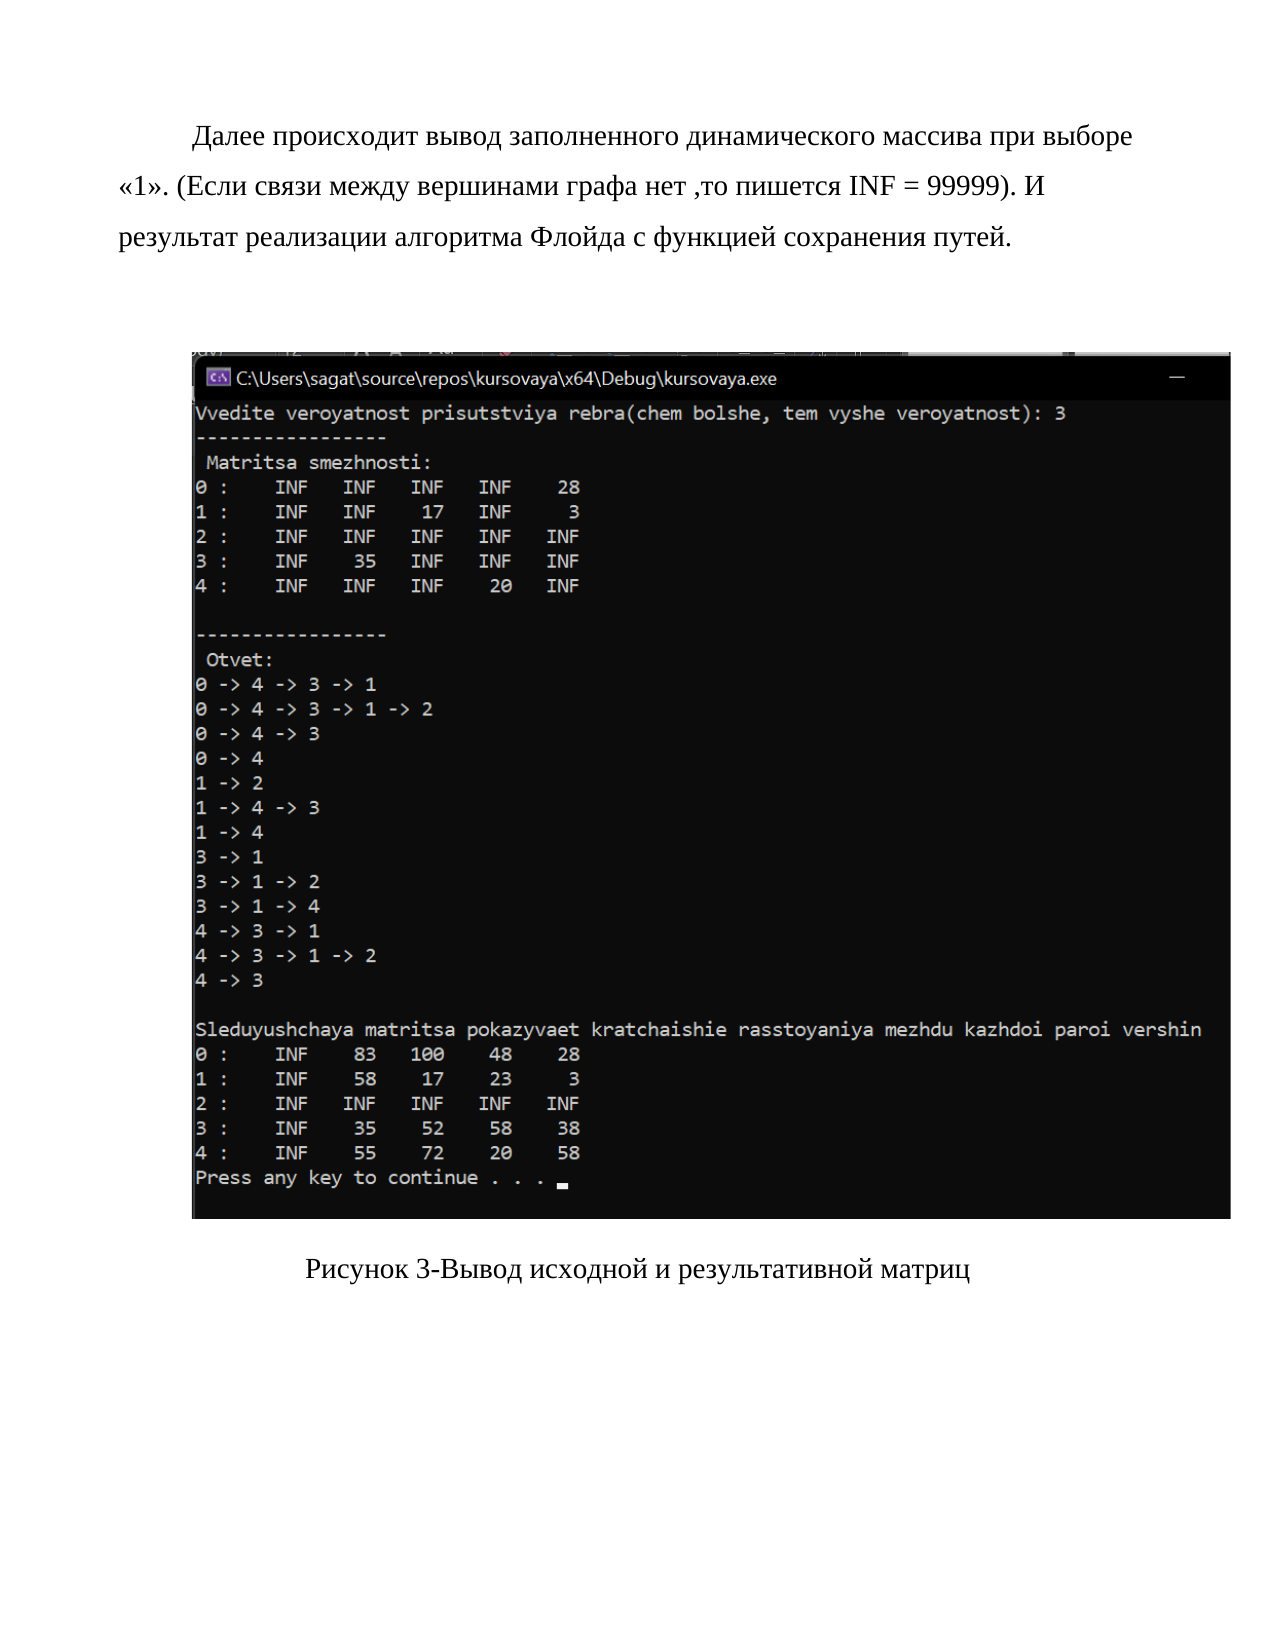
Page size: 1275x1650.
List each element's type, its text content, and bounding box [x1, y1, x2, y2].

text Рисунок 3-Вывод исходной и результативной матриц [118, 1251, 1157, 1284]
text Далее происходит вывод заполненного динамического массива при выборе «1». (Если связи между вершинами графа нет ,то пишется INF = 99999). И результат реализации алгоритма Флойда с функцией сохранения путей. [118, 118, 1157, 252]
picture [191, 352, 1231, 1219]
